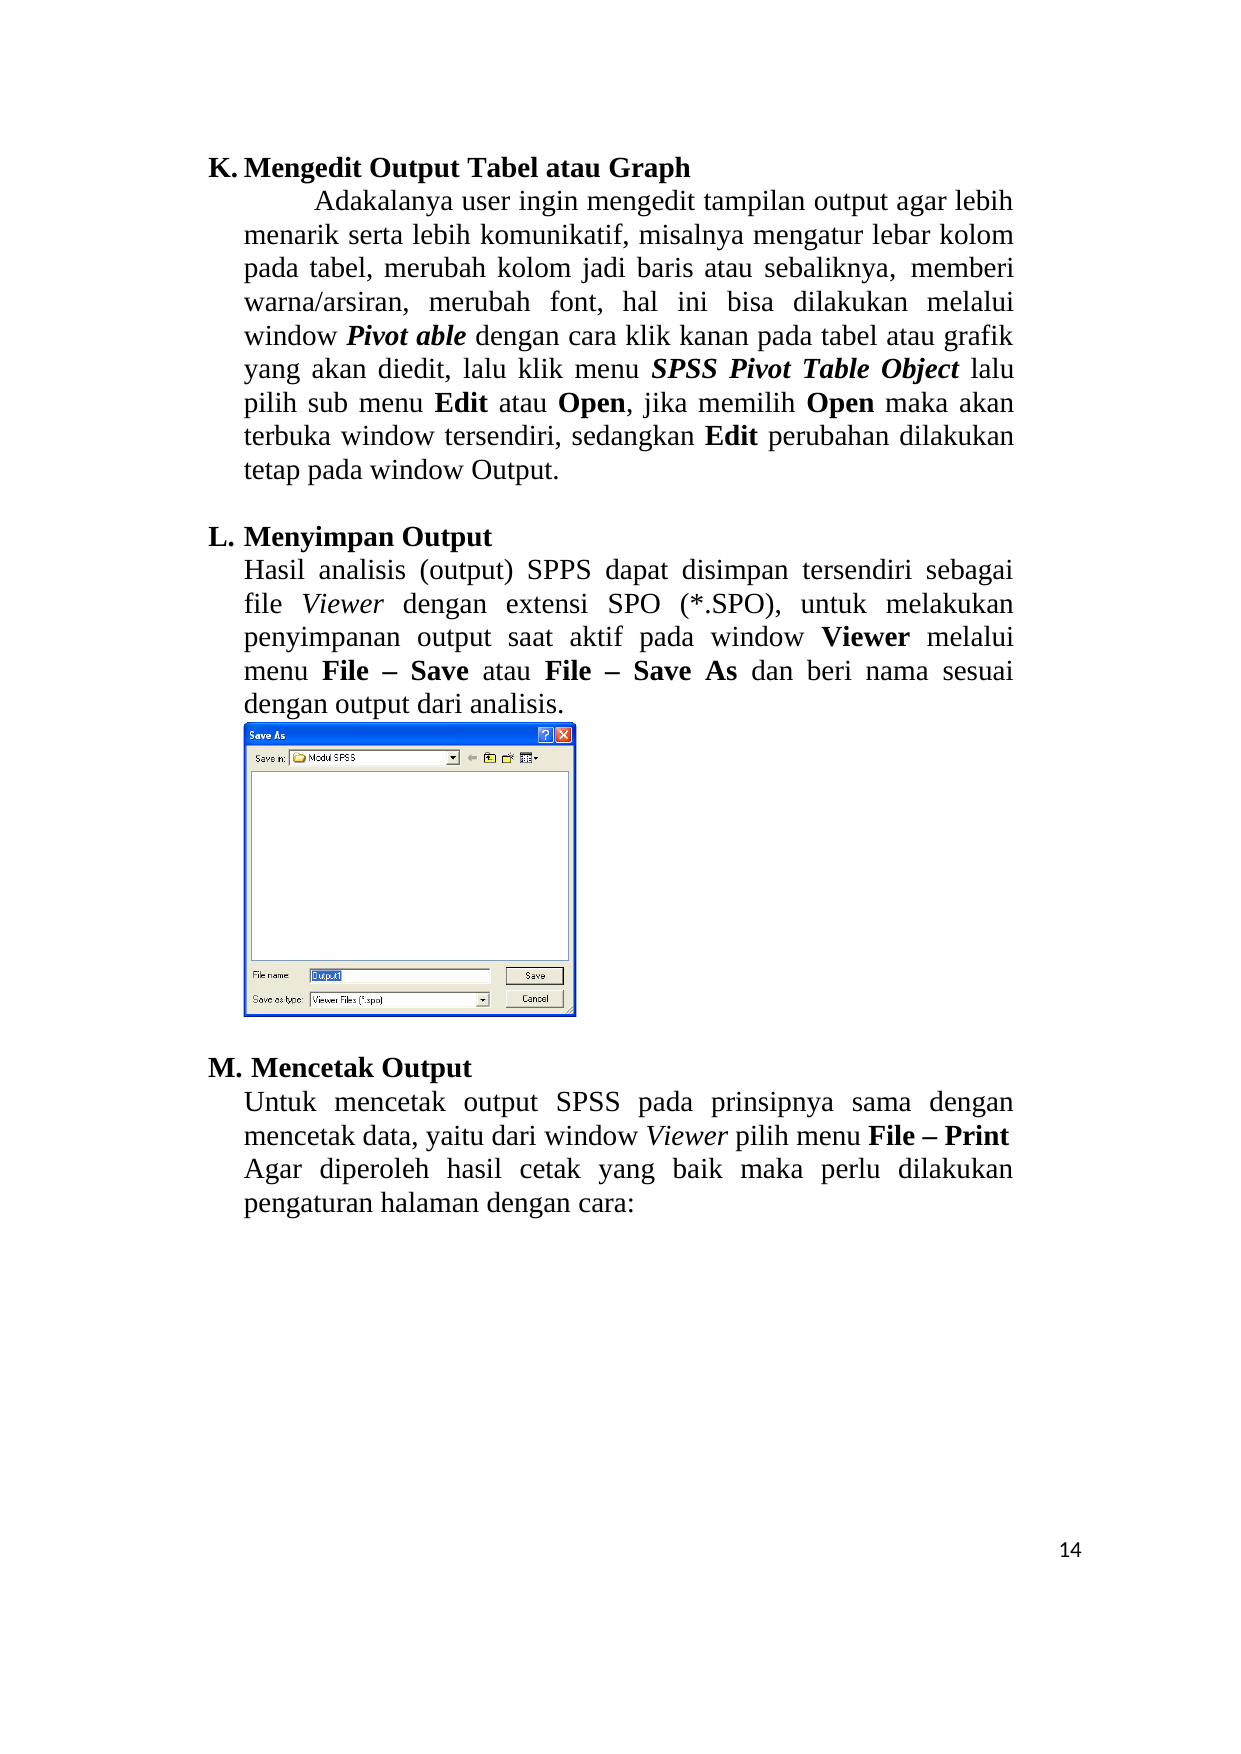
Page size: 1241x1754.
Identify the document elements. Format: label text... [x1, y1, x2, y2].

subtitle Mencetak Output [208, 1051, 1090, 1084]
text Adakalanya user ingin mengedit tampilan output agar lebih menarik serta lebih komunikatif, misalnya mengatur lebar kolom pada tabel, merubah kolom jadi baris atau sebaliknya, memberi warna/arsiran, merubah font, hal ini bisa dilakukan melalui window Pivot able dengan cara klik kanan pada tabel atau grafik yang akan diedit, lalu klik menu SPSS Pivot Table Object lalu pilih sub menu Edit atau Open, jika memilih Open maka akan terbuka window tersendiri, sedangkan Edit perubahan dilakukan tetap pada window Output. [243, 183, 1014, 485]
picture [243, 720, 577, 1017]
text Untuk mencetak output SPSS pada prinsipnya sama dengan mencetak data, yaitu dari window Viewer pilih menu File – Print [243, 1084, 1014, 1151]
subtitle Menyimpan Output [208, 519, 1090, 552]
subtitle Mengedit Output Tabel atau Graph [208, 150, 1090, 183]
text Hasil analisis (output) SPPS dapat disimpan tersendiri sebagai file Viewer dengan extensi SPO (*.SPO), untuk melakukan penyimpanan output saat aktif pada window Viewer melalui menu File – Save atau File – Save As dan beri nama sesuai dengan output dari analisis. [243, 552, 1014, 720]
text Agar diperoleh hasil cetak yang baik maka perlu dilakukan pengaturan halaman dengan cara: [243, 1151, 1014, 1218]
